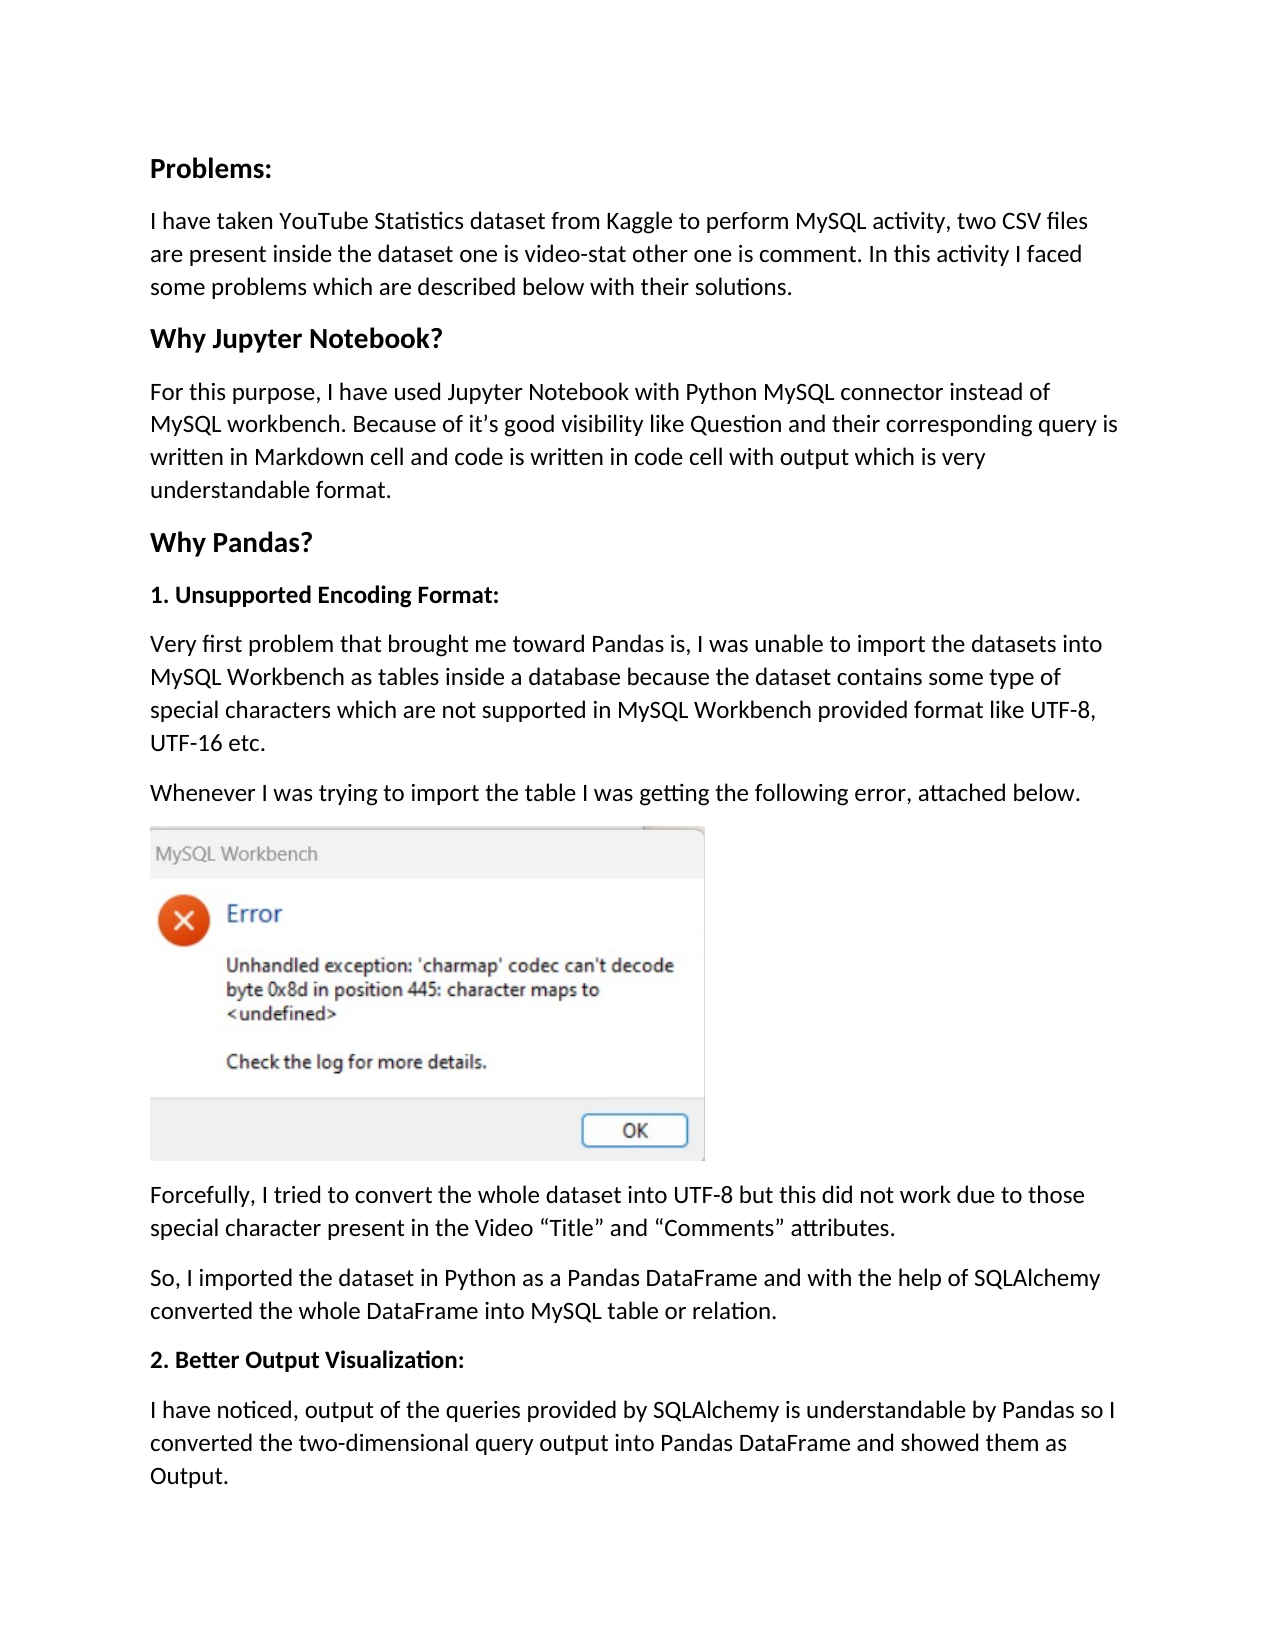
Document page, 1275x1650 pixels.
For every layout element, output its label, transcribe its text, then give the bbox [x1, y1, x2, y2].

text For this purpose, I have used Jupyter Notebook with Python MySQL connector instead of MySQL workbench. Because of it’s good visibility like Question and their corresponding query is written in Markdown cell and code is written in code cell with output which is very understandable format. [150, 376, 1125, 505]
text Why Pandas? [150, 524, 1125, 559]
text Problems: [150, 150, 1125, 186]
text 1. Unsupported Encoding Format: [150, 579, 1125, 609]
text Why Jupyter Notebook? [150, 321, 1125, 356]
text So, I imported the dataset in Python as a Pandas DataFrame and with the help of SQLAlchemy converted the whole DataFrame into MySQL table or relation. [150, 1262, 1125, 1325]
picture [150, 826, 705, 1161]
text 2. Better Output Visualization: [150, 1344, 1125, 1375]
text I have taken YouTube Statistics dataset from Kaggle to perform MySQL activity, two CSV files are present inside the dataset one is video-stat other one is comment. In this activity I faced some problems which are described below with their solutions. [150, 205, 1125, 301]
text I have noticed, output of the queries provided by SQLAlchemy is understandable by Pandas so I converted the two-dimensional query output into Pandas DataFrame and showed them as Output. [150, 1394, 1125, 1490]
text Forcefully, I tried to convert the whole dataset into UTF-8 but this did not work due to those special character present in the Video “Title” and “Comments” attributes. [150, 1179, 1125, 1243]
text Whenever I was trying to import the table I was getting the following error, attached below. [150, 777, 1125, 807]
text Very first problem that brought me toward Pandas is, I was unable to import the datasets into MySQL Workbench as tables inside a database because the dataset contains some type of special characters which are not supported in MySQL Workbench provided format like UTF-8, UTF-16 etc. [150, 629, 1125, 758]
